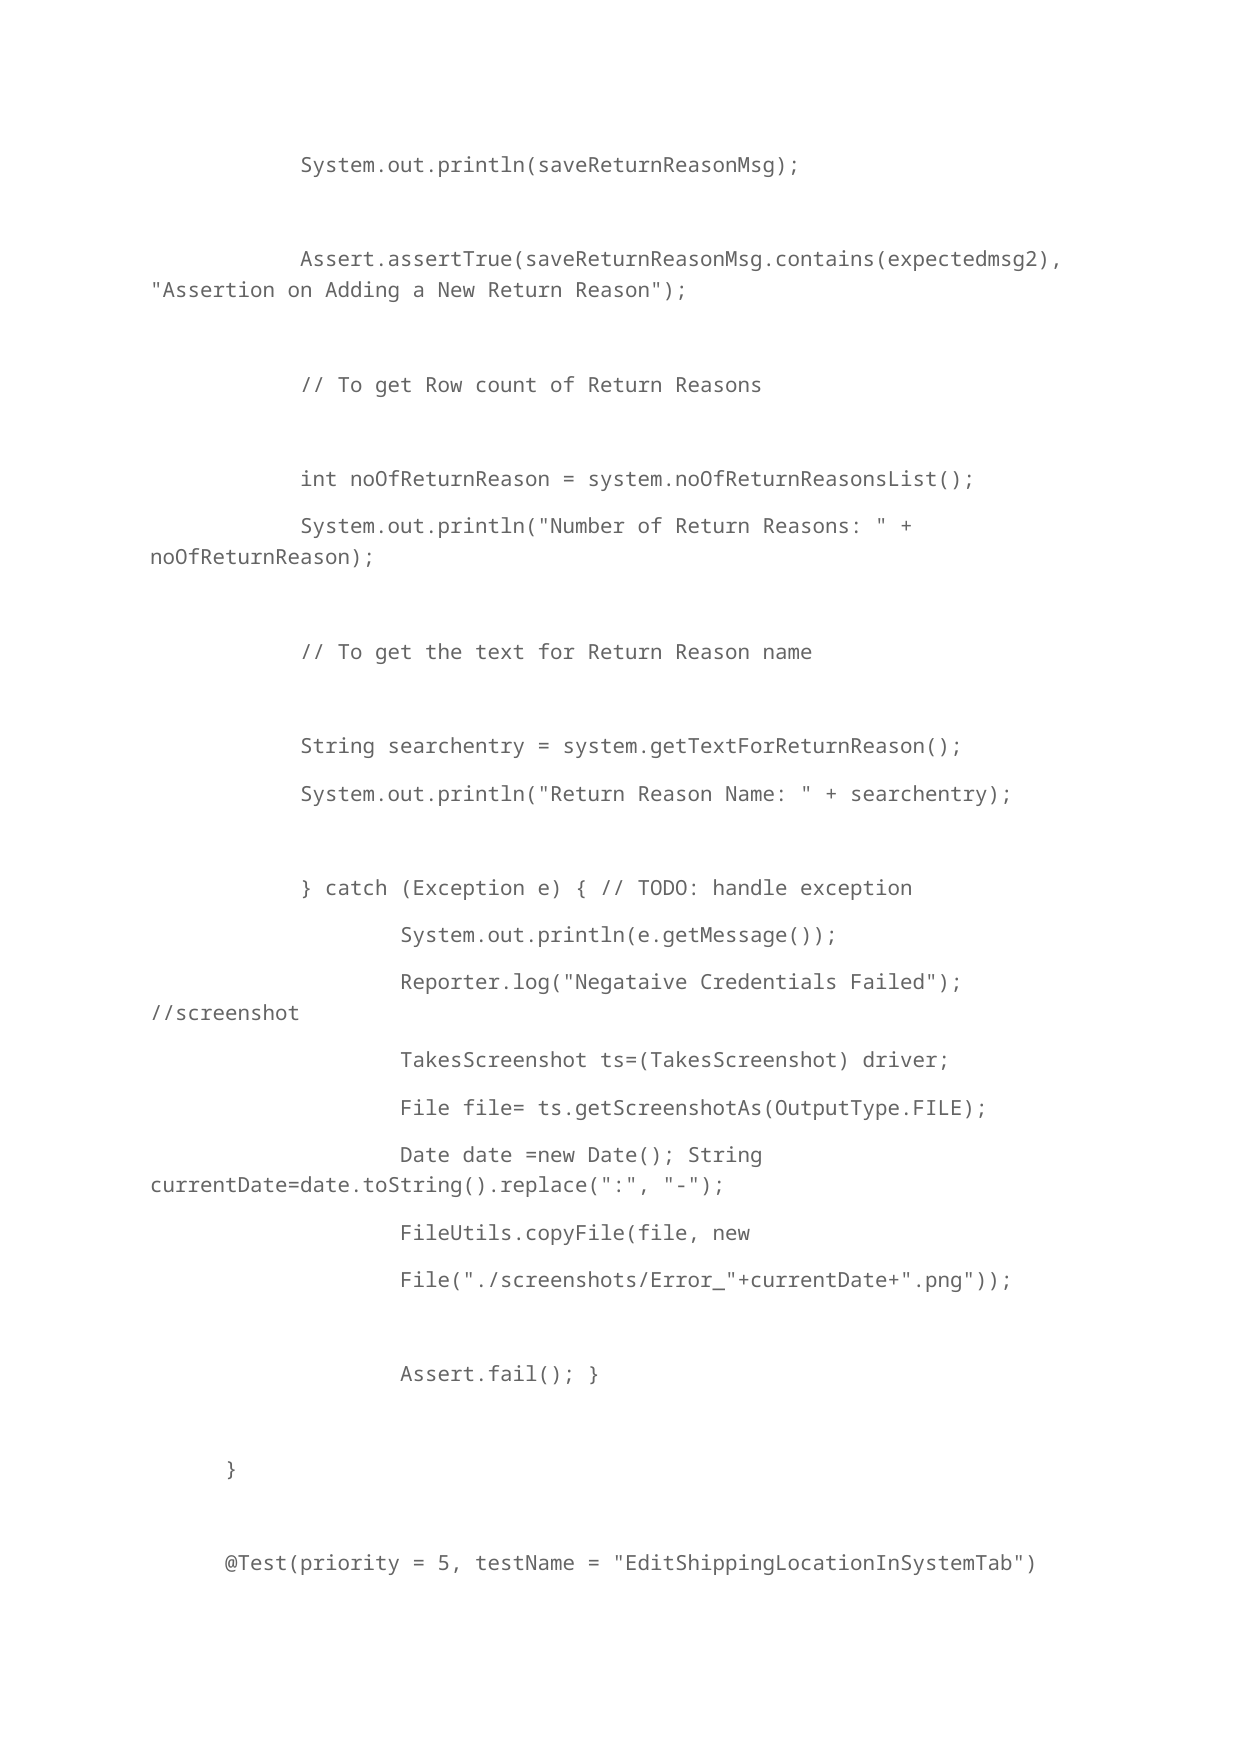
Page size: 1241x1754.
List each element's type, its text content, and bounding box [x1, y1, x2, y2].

text } [150, 1454, 1090, 1482]
text System.out.println(saveReturnReasonMsg); [150, 150, 1090, 178]
text } catch (Exception e) { // TODO: handle exception [150, 873, 1090, 901]
text TakesScreenshot ts=(TakesScreenshot) driver; [150, 1045, 1090, 1074]
text Assert.assertTrue(saveReturnReasonMsg.contains(expectedmsg2), "Assertion on Adding a New Return Reason"); [150, 244, 1090, 304]
text System.out.println(e.getMessage()); [150, 920, 1090, 949]
text String searchentry = system.getTextForReturnReason(); [150, 731, 1090, 760]
text // To get Row count of Return Reasons [150, 370, 1090, 398]
text System.out.println("Number of Return Reasons: " + noOfReturnReason); [150, 512, 1090, 571]
text // To get the text for Return Reason name [150, 637, 1090, 665]
text Assert.fail(); } [150, 1359, 1090, 1388]
text @Test(priority = 5, testName = "EditShippingLocationInSystemTab") [150, 1548, 1090, 1577]
text System.out.println("Return Reason Name: " + searchentry); [150, 779, 1090, 807]
text File("./screenshots/Error_"+currentDate+".png")); [150, 1265, 1090, 1294]
text FileUtils.copyFile(file, new [150, 1218, 1090, 1246]
text int noOfReturnReason = system.noOfReturnReasonsList(); [150, 464, 1090, 493]
text Reporter.log("Negataive Credentials Failed"); //screenshot [150, 967, 1090, 1027]
text File file= ts.getScreenshotAs(OutputType.FILE); [150, 1093, 1090, 1121]
text Date date =new Date(); String currentDate=date.toString().replace(":", "-"); [150, 1140, 1090, 1199]
